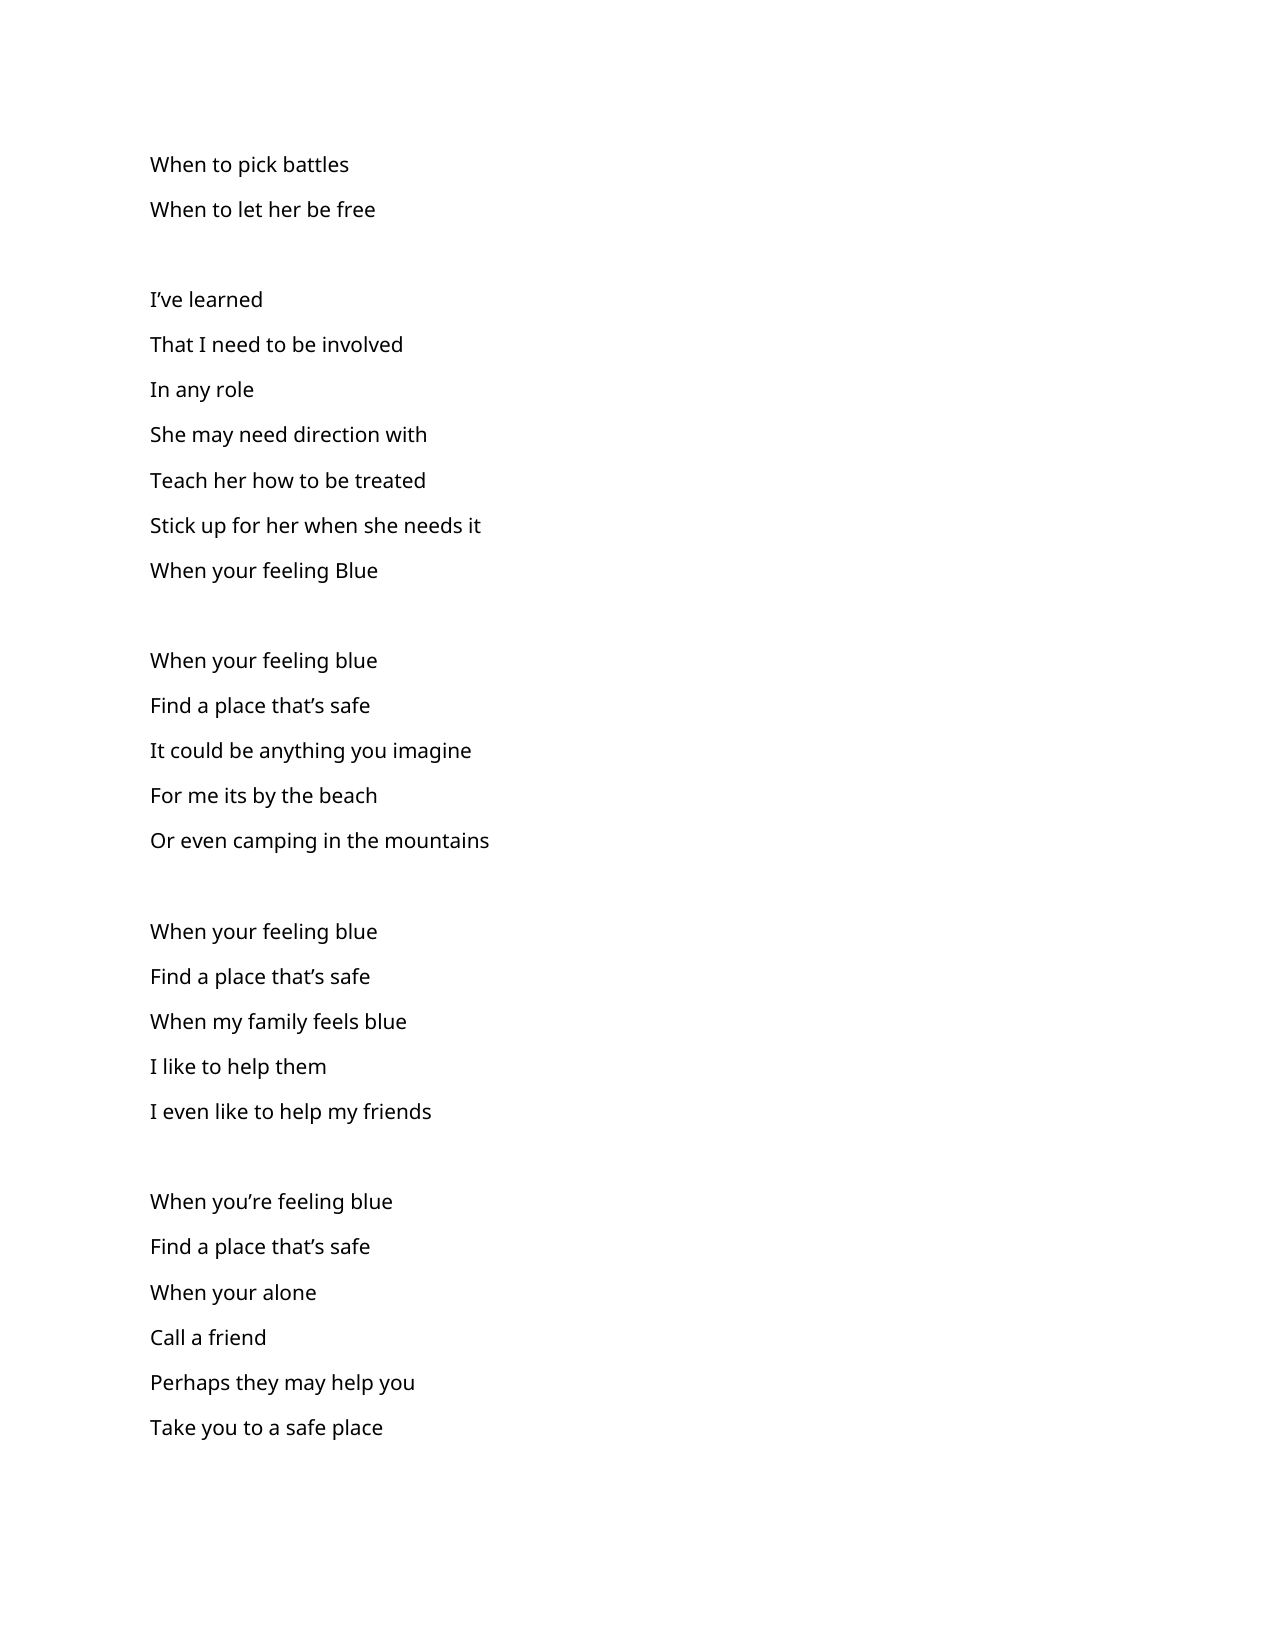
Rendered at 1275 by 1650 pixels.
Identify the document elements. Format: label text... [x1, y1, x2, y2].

text Perhaps they may help you [150, 1368, 1125, 1396]
text It could be anything you imagine [150, 736, 1125, 765]
text Take you to a safe place [150, 1413, 1125, 1441]
text When your feeling blue [150, 646, 1125, 674]
text When your feeling Blue [150, 556, 1125, 584]
text I’ve learned [150, 285, 1125, 314]
text When your alone [150, 1278, 1125, 1306]
text I like to help them [150, 1052, 1125, 1081]
text For me its by the beach [150, 781, 1125, 810]
text Teach her how to be treated [150, 466, 1125, 494]
text In any role [150, 376, 1125, 404]
text When you’re feeling blue [150, 1187, 1125, 1216]
text Find a place that’s safe [150, 1232, 1125, 1261]
text She may need direction with [150, 421, 1125, 449]
text Stick up for her when she needs it [150, 511, 1125, 539]
text I even like to help my friends [150, 1097, 1125, 1126]
text Or even camping in the mountains [150, 827, 1125, 855]
text When to pick battles [150, 150, 1125, 178]
text When to let her be free [150, 195, 1125, 223]
text When your feeling blue [150, 917, 1125, 945]
text Call a friend [150, 1323, 1125, 1351]
text When my family feels blue [150, 1007, 1125, 1035]
text Find a place that’s safe [150, 691, 1125, 720]
text Find a place that’s safe [150, 962, 1125, 990]
text That I need to be involved [150, 330, 1125, 359]
